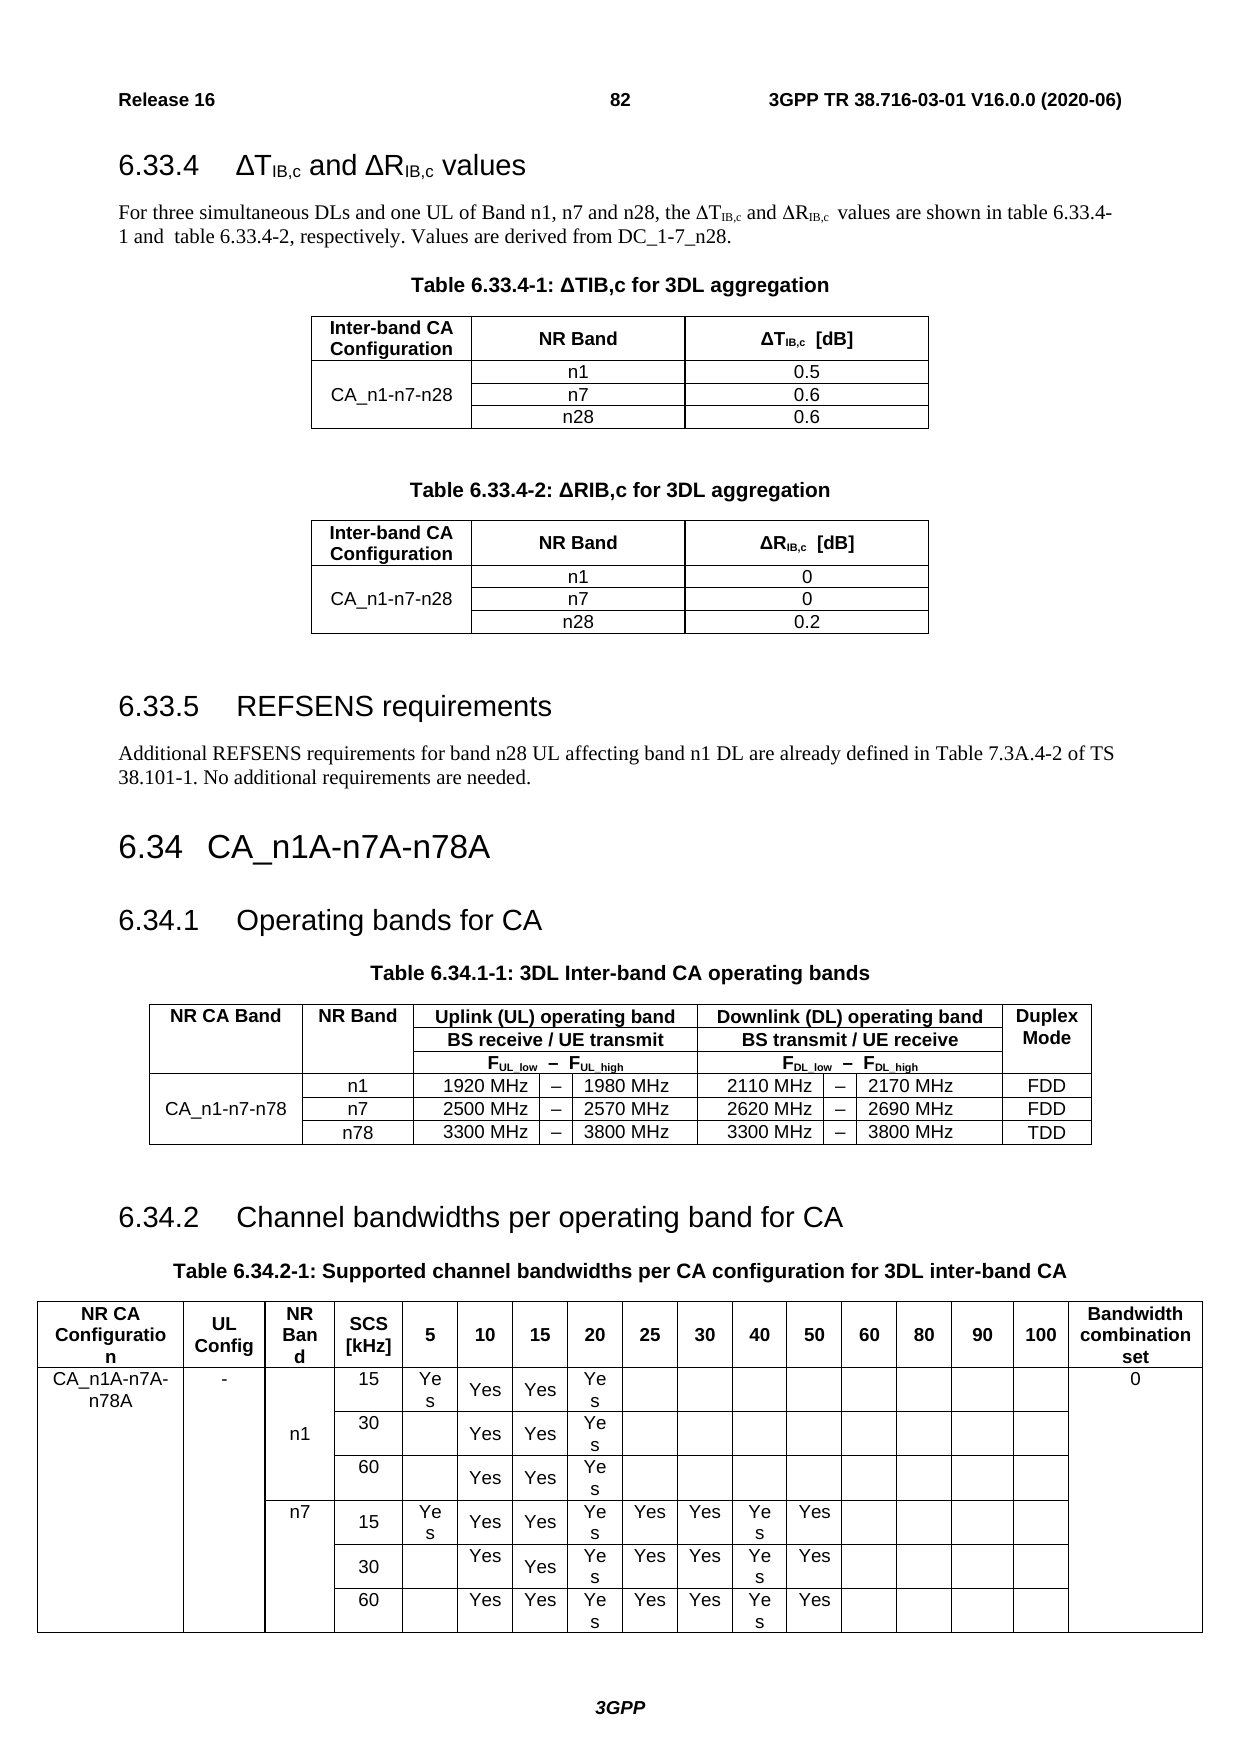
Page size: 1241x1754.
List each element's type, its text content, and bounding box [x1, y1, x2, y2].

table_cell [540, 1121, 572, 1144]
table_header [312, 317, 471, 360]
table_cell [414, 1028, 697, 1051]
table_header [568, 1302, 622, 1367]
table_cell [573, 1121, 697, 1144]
text For three simultaneous DLs and one UL of Band n1, n7 and n28, the TIB,c and RIB,c values are shown in table 6.33.4-1 and table 6.33.4-2, respectively. Values are derived from DC_1-7_n28. [118, 200, 1122, 248]
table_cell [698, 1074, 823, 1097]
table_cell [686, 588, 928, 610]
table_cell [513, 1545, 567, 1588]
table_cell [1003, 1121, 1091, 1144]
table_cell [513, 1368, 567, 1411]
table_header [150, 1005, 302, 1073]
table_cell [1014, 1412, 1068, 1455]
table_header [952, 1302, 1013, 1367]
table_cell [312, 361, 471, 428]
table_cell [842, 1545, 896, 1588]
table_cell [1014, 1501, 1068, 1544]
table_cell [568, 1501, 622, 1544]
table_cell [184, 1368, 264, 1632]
subtitle 6.33.5 REFSENS requirements [118, 689, 1122, 722]
subtitle 6.34.1 Operating bands for CA [118, 903, 1122, 936]
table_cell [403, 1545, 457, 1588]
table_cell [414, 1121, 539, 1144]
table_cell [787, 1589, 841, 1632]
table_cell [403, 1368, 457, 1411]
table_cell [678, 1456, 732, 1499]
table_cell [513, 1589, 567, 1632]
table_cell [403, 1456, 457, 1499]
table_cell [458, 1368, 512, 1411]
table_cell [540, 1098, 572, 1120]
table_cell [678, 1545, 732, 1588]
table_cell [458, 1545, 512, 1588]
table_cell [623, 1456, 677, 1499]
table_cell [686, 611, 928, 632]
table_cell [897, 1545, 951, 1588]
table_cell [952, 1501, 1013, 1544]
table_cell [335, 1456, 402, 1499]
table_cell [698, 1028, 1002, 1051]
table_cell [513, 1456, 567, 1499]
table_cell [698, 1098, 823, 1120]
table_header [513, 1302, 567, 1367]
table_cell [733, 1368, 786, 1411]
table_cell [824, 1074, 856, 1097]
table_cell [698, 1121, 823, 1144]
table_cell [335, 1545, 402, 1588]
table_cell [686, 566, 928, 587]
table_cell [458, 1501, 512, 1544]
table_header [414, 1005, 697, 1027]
subtitle 6.33.4 ∆TIB,c and ∆RIB,c values [118, 147, 1122, 181]
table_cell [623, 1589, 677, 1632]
subtitle 6.34 CA_n1A-n7A-n78A [118, 827, 1122, 865]
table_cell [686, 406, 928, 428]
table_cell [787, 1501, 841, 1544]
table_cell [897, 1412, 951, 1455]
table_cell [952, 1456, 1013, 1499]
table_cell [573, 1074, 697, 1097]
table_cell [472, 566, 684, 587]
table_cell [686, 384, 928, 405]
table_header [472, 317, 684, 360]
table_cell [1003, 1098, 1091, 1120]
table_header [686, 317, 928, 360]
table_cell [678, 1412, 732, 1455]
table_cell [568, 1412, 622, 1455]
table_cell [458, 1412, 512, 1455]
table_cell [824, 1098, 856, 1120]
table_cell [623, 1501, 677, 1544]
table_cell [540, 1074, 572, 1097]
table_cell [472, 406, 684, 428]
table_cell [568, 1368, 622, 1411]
text Table 6.34.2-1: Supported channel bandwidths per CA configuration for 3DL inter-band CA [118, 1258, 1122, 1282]
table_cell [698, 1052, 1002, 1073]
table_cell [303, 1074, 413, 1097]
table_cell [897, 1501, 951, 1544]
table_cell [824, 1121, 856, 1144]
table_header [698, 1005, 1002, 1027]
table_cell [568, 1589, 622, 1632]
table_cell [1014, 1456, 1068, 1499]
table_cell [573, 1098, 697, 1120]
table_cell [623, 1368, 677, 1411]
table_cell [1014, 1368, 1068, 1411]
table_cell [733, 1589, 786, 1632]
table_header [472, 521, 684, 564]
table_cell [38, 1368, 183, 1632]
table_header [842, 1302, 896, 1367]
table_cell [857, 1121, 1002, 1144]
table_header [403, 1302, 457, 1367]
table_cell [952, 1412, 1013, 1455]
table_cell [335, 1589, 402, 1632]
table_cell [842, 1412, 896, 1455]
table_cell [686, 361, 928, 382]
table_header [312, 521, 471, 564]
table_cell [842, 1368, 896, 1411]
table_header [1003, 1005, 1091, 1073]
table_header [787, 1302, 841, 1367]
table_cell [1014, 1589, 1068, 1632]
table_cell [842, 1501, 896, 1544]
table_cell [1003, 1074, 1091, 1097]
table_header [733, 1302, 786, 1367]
text Table 6.33.4-2: ΔRIB,c for 3DL aggregation [118, 478, 1122, 502]
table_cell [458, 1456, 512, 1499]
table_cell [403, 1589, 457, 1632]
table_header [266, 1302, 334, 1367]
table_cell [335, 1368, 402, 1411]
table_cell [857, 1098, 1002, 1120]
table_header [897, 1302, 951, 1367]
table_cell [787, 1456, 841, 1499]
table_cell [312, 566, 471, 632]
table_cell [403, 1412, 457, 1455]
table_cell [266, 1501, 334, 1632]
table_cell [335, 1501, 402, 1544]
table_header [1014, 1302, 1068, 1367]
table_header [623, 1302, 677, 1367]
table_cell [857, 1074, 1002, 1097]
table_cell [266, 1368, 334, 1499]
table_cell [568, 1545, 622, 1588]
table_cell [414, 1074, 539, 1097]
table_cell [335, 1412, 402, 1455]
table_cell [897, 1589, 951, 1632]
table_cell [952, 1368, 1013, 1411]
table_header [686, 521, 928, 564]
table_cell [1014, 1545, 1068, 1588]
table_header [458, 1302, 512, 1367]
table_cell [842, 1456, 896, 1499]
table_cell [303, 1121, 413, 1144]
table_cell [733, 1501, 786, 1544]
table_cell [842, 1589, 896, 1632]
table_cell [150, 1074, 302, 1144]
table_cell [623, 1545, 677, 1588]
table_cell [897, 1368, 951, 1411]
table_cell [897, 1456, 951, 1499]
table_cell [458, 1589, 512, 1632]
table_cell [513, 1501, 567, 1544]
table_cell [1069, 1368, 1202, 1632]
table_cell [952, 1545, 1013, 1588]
text Additional REFSENS requirements for band n28 UL affecting band n1 DL are already defined in Table 7.3A.4-2 of TS 38.101-1. No additional requirements are needed. [118, 741, 1122, 789]
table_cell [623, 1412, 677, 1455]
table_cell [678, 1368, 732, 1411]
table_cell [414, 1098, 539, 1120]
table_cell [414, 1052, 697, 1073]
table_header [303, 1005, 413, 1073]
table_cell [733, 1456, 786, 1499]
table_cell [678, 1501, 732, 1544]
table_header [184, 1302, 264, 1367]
text Table 6.34.1-1: 3DL Inter-band CA operating bands [118, 961, 1122, 985]
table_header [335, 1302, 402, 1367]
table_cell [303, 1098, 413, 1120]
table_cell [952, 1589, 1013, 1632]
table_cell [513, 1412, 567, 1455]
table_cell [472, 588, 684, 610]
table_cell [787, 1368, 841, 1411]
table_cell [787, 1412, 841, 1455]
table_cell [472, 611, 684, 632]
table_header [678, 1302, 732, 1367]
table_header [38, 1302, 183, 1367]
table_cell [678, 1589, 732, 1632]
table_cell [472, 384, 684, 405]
subtitle 6.34.2 Channel bandwidths per operating band for CA [118, 1200, 1122, 1233]
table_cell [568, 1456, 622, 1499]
text Table 6.33.4-1: ΔTIB,c for 3DL aggregation [118, 273, 1122, 297]
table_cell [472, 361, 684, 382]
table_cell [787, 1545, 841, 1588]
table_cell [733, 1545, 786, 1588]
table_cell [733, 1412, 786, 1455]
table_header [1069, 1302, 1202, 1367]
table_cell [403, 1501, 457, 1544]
